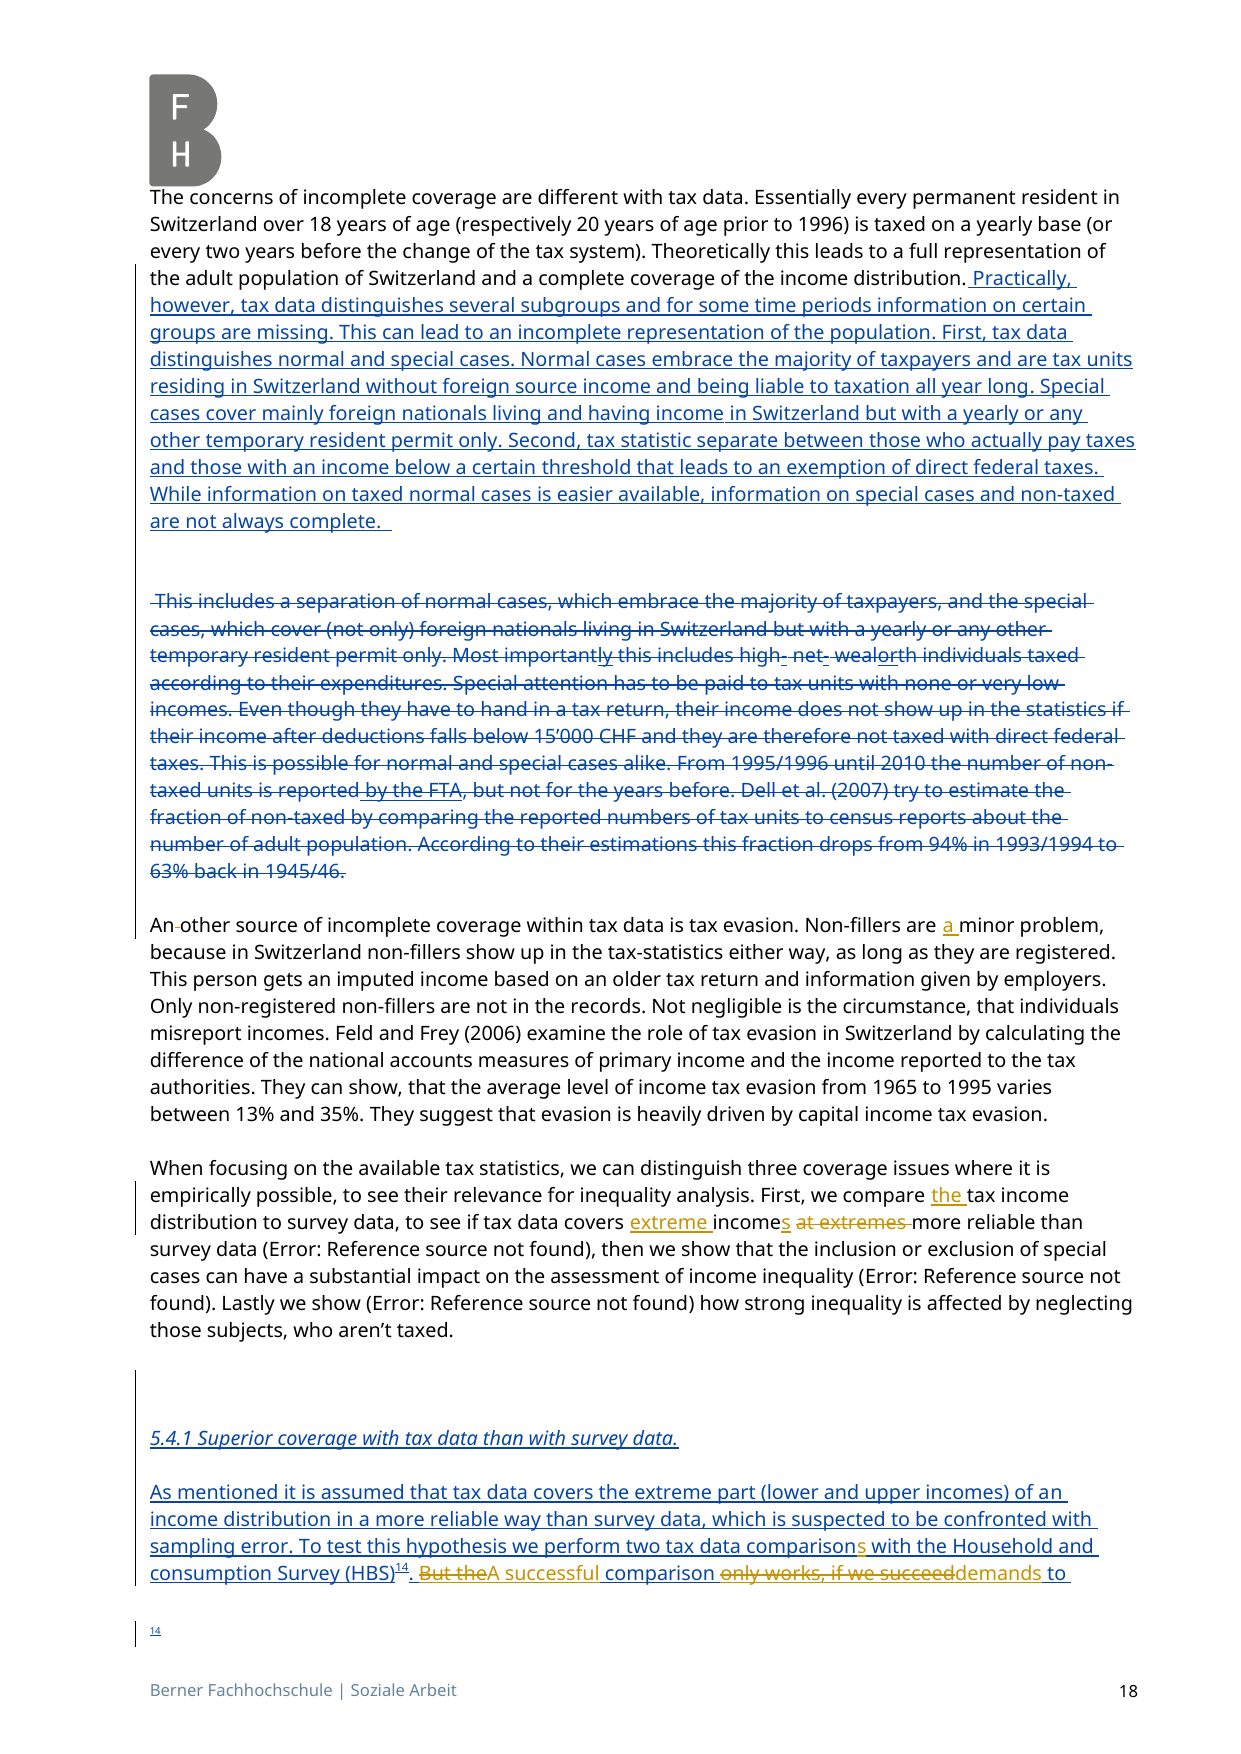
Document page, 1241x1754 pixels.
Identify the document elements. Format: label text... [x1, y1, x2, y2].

text The concerns of incomplete coverage are different with tax data. Essentially every permanent resident in Switzerland over 18 years of age (respectively 20 years of age prior to 1996) is taxed on a yearly base (or every two years before the change of the tax system). Theoretically this leads to a full representation of the adult population of Switzerland and a complete coverage of the income distribution. [149, 450, 1136, 534]
text Another source of incomplete coverage within tax data is tax evasion. Non-fillers are minor problem, because in Switzerland non-fillers show up in the tax-statistics either way, as long as they are registered. This person gets an imputed income based on an older tax return and information given by employers. Only non-registered non-fillers are not in the records. Not negligible is the circumstance, that individuals misreport incomes. Feld and Frey (2006) examine the role of tax evasion in Switzerland by calculating the difference of the national accounts measures of primary income and the income reported to the tax authorities. They can show, that the average level of income tax evasion from 1965 to 1995 varies between 13% and 35%. They suggest that evasion is heavily driven by capital income tax evasion. [149, 912, 1136, 1127]
text The concerns of incomplete coverage are different with tax data. Essentially every permanent resident in Switzerland over 18 years of age (respectively 20 years of age prior to 1996) is taxed on a yearly base (or every two years before the change of the tax system). Theoretically this leads to a full representation of the adult population of Switzerland and a complete coverage of the income distribution. [149, 183, 1136, 449]
text When focusing on the available tax statistics, we can distinguish three coverage issues where it is empirically possible, to see their relevance for inequality analysis. First, we compare tax income distribution to survey data, to see if tax data covers income more reliable than survey data (5.4.1), then we show that the inclusion or exclusion of special cases can have a substantial impact on the assessment of income inequality (5.4.2). Lastly we show (5.4.3) how strong inequality is affected by neglecting those subjects, who aren’t taxed. [149, 1154, 1136, 1343]
